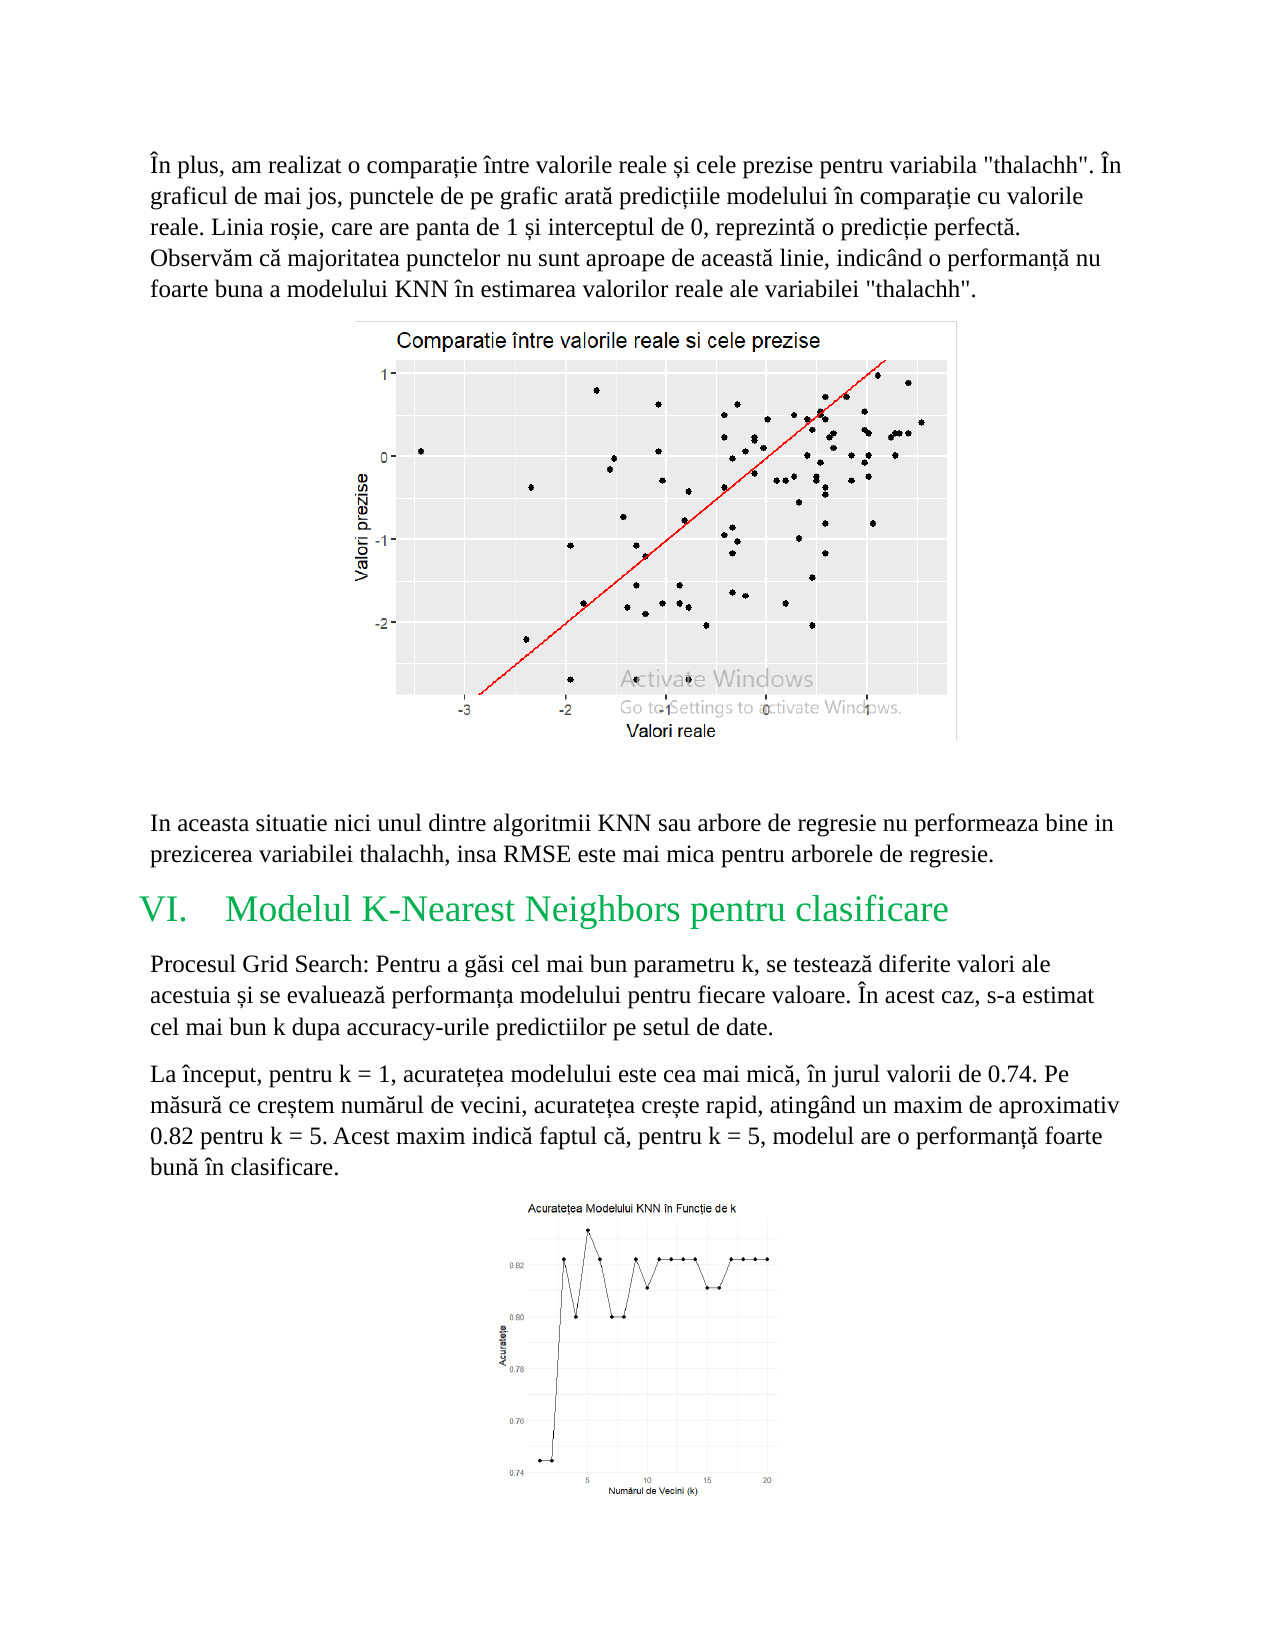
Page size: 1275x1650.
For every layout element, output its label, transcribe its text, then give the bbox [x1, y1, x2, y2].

text In aceasta situatie nici unul dintre algoritmii KNN sau arbore de regresie nu performeaza bine in prezicerea variabilei thalachh, insa RMSE este mai mica pentru arborele de regresie. [150, 808, 1125, 867]
text În plus, am realizat o comparație între valorile reale și cele prezise pentru variabila "thalachh". În graficul de mai jos, punctele de pe grafic arată predicțiile modelului în comparație cu valorile reale. Linia roșie, care are panta de 1 și interceptul de 0, reprezintă o predicție perfectă. Observăm că majoritatea punctelor nu sunt aproape de această linie, indicând o performanță nu foarte buna a modelului KNN în estimarea valorilor reale ale variabilei "thalachh". [150, 150, 1125, 303]
text Procesul Grid Search: Pentru a găsi cel mai bun parametru k, se testează diferite valori ale acestuia și se evaluează performanța modelului pentru fiecare valoare. În acest caz, s-a estimat cel mai bun k dupa accuracy-urile predictiilor pe setul de date. [150, 949, 1125, 1040]
picture [355, 321, 958, 741]
picture [494, 1200, 781, 1498]
list Modelul K-Nearest Neighbors pentru clasificare [187, 886, 1125, 929]
text La început, pentru k = 1, acuratețea modelului este cea mai mică, în jurul valorii de 0.74. Pe măsură ce creștem numărul de vecini, acuratețea crește rapid, atingând un maxim de aproximativ 0.82 pentru k = 5. Acest maxim indică faptul că, pentru k = 5, modelul are o performanță foarte bună în clasificare. [150, 1059, 1125, 1181]
